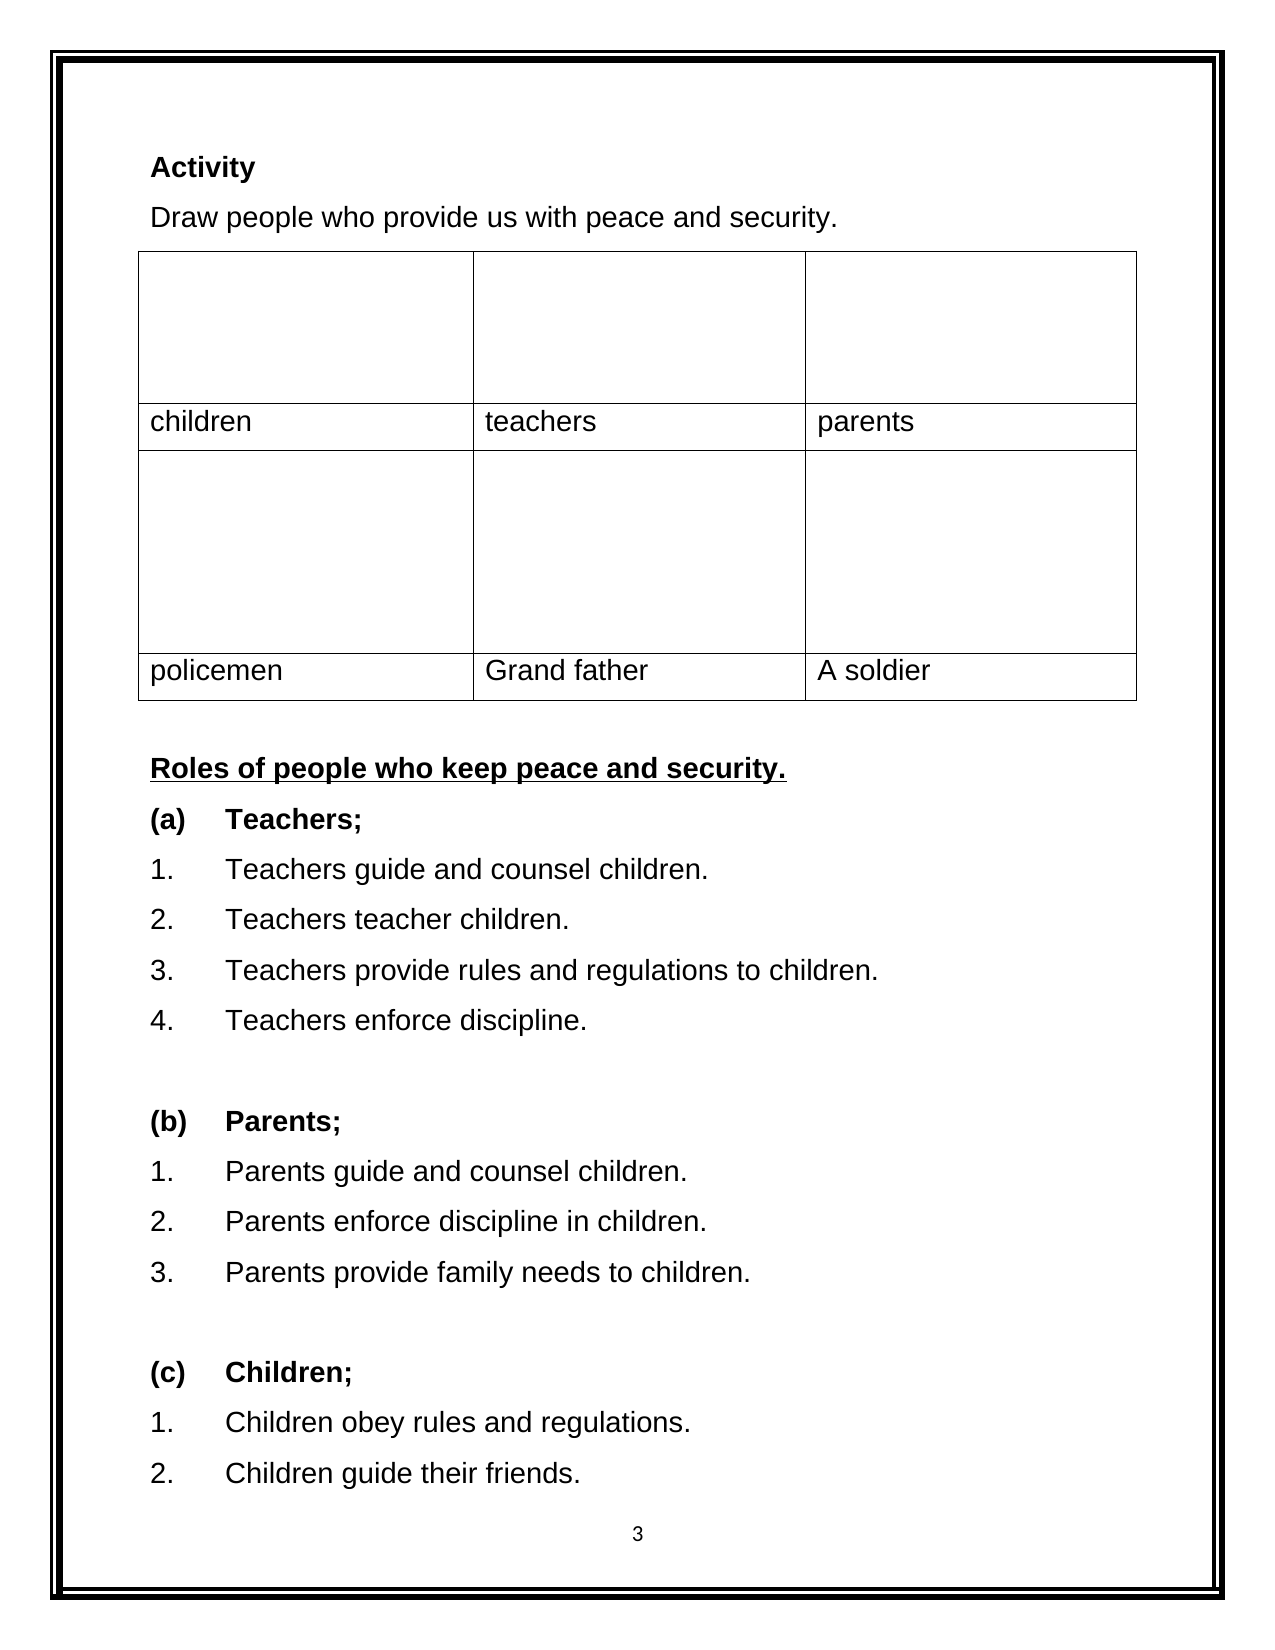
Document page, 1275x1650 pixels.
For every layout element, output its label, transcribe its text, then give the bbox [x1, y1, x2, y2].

text 4. Teachers enforce discipline. [150, 1003, 1125, 1037]
text Roles of people who keep peace and security. [150, 751, 1125, 785]
table_header [139, 252, 473, 402]
table_cell Grand father [474, 654, 805, 700]
text 2. Teachers teacher children. [150, 902, 1125, 936]
text 3. Teachers provide rules and regulations to children. [150, 953, 1125, 986]
text Activity [150, 150, 1125, 183]
table_header [474, 252, 805, 402]
text (a) Teachers; [150, 802, 1125, 835]
text 1. Teachers guide and counsel children. [150, 852, 1125, 886]
text (b) Parents; [150, 1104, 1125, 1137]
text Draw people who provide us with peace and security. [150, 200, 1125, 234]
text 1. Parents guide and counsel children. [150, 1154, 1125, 1187]
text 2. Children guide their friends. [150, 1456, 1125, 1489]
text (c) Children; [150, 1355, 1125, 1389]
table_cell teachers [474, 404, 805, 450]
text 1. Children obey rules and regulations. [150, 1406, 1125, 1439]
table_cell policemen [139, 654, 473, 700]
table_header [806, 252, 1136, 402]
table_cell children [139, 404, 473, 450]
text 3. Parents provide family needs to children. [150, 1254, 1125, 1288]
table_cell parents [806, 404, 1136, 450]
text 2. Parents enforce discipline in children. [150, 1204, 1125, 1238]
table_cell A soldier [806, 654, 1136, 700]
table_cell [139, 451, 473, 652]
table_cell [806, 451, 1136, 652]
table_cell [474, 451, 805, 652]
